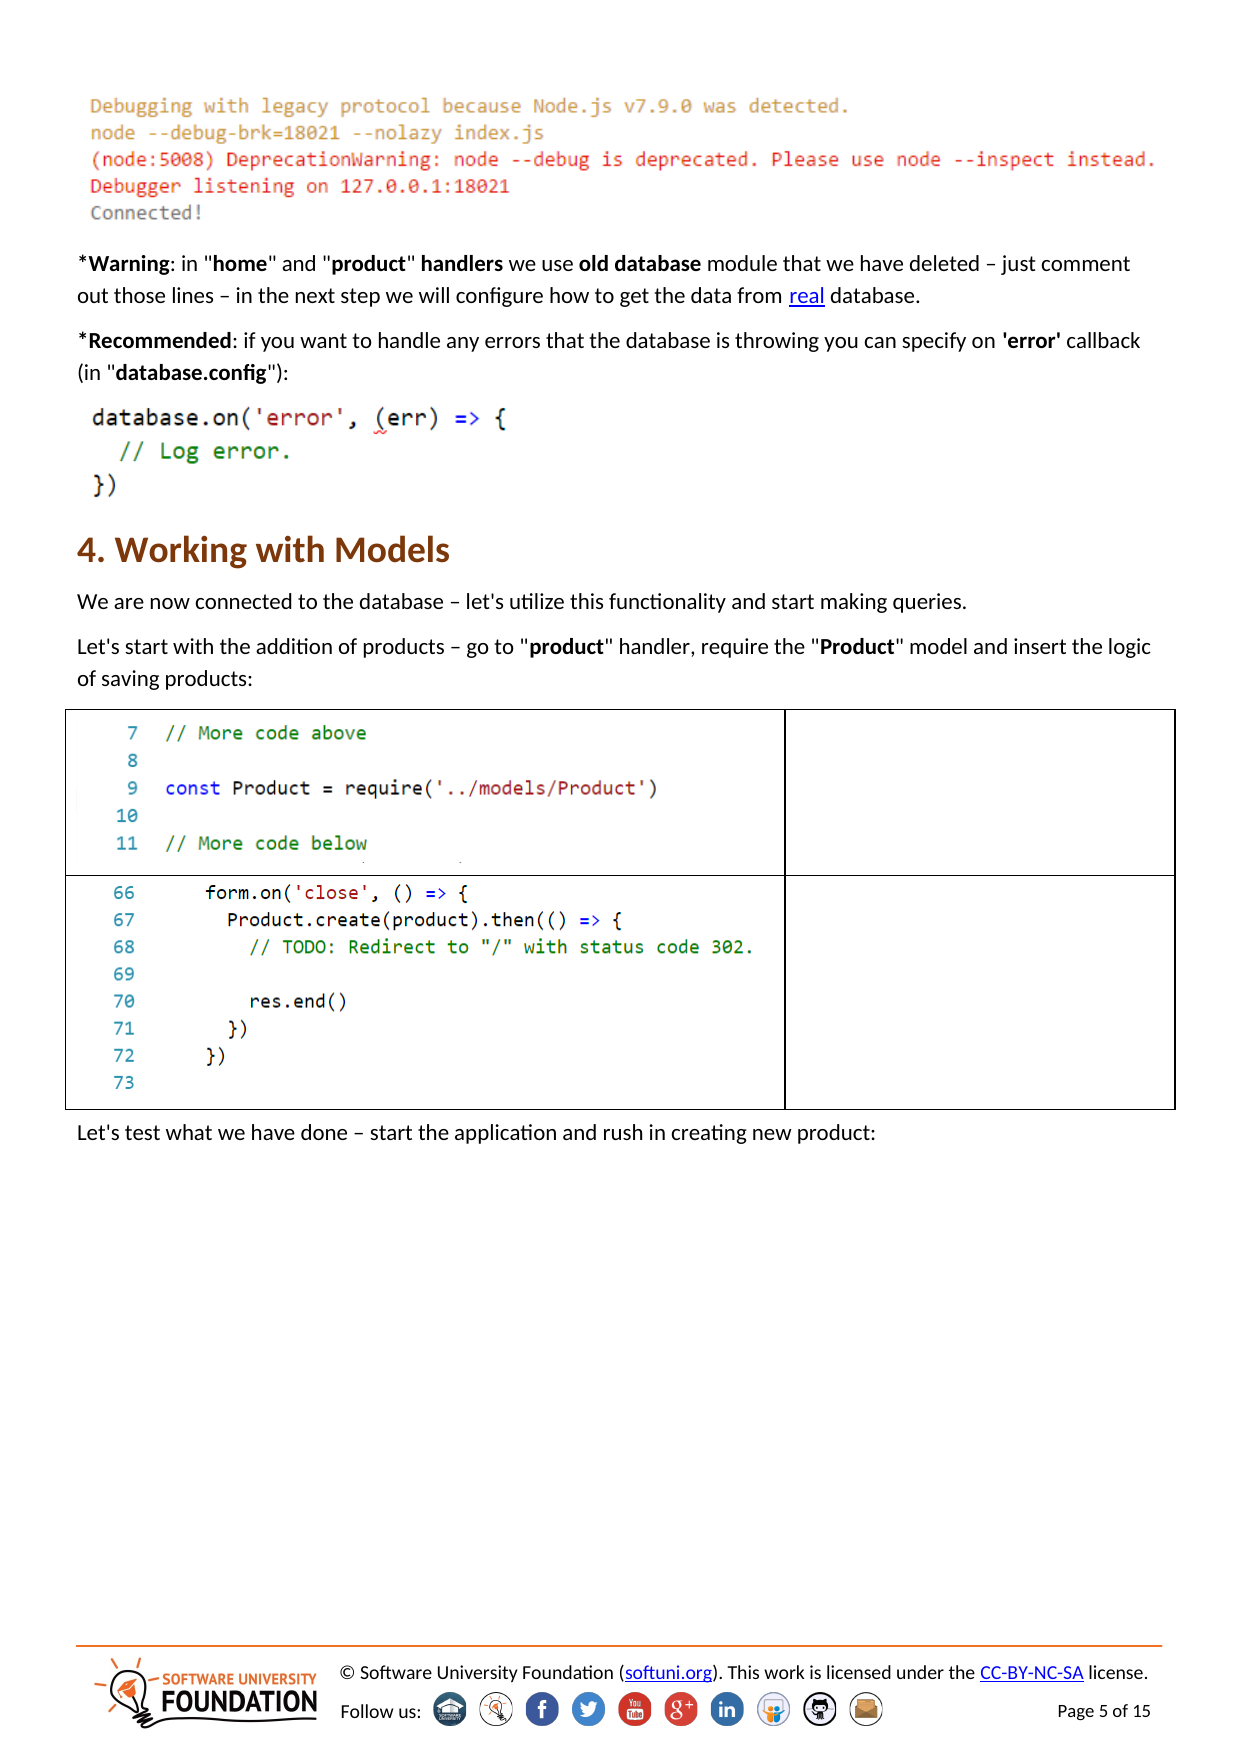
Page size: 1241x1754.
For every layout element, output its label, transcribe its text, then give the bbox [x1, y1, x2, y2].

text *Recommended: if you want to handle any errors that the database is throwing you can specify on 'error' callback (in "database.config"): [77, 326, 1163, 386]
picture [664, 1692, 698, 1726]
text We are now connected to the database – let's utilize this functionality and start making queries. [77, 587, 1163, 615]
picture [618, 1692, 652, 1726]
table_header [66, 710, 784, 875]
picture [433, 1692, 467, 1726]
text Let's test what we have done – start the application and rush in creating new product: [77, 1118, 1163, 1146]
picture [757, 1692, 790, 1726]
subtitle Working with Models [77, 526, 1163, 572]
picture [93, 1656, 317, 1729]
picture [710, 1692, 744, 1726]
table_cell [66, 876, 784, 1109]
picture [525, 1692, 559, 1726]
text *Warning: in "home" and "product" handlers we use old database module that we have deleted – just comment out those lines – in the next step we will configure how to get the data from real database. [77, 249, 1163, 309]
picture [479, 1692, 513, 1726]
picture [76, 884, 769, 1097]
picture [76, 718, 769, 863]
text Let's start with the addition of products – go to "product" handler, require the "Product" model and insert the logic of saving products: [77, 632, 1163, 692]
picture [572, 1692, 605, 1726]
picture [76, 95, 1164, 233]
picture [803, 1692, 837, 1726]
picture [849, 1692, 883, 1726]
table_cell [786, 876, 1174, 1109]
table_header [786, 710, 1174, 875]
picture [76, 402, 515, 502]
